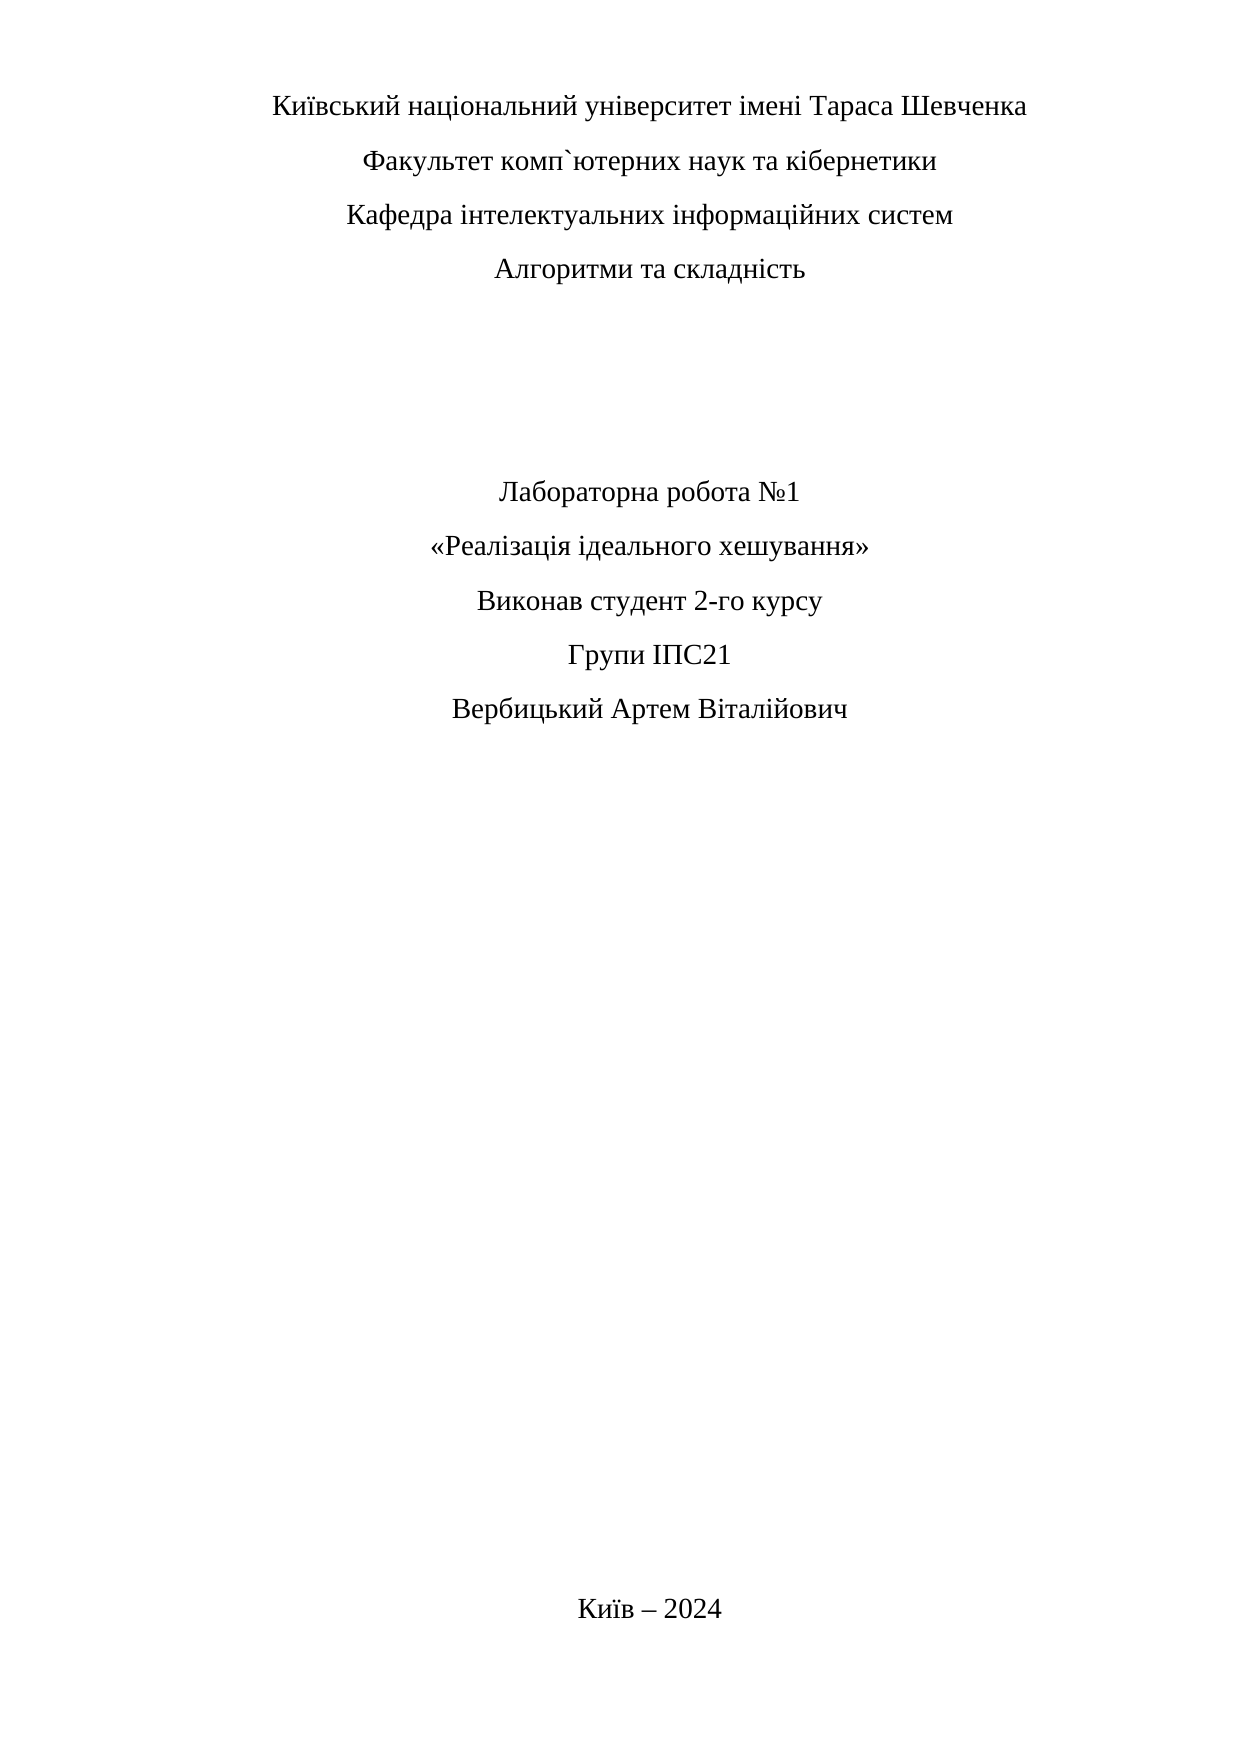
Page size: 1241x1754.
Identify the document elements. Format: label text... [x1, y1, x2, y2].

text Кафедра інтелектуальних інформаційних систем [148, 197, 1152, 231]
text Вербицький Артем Віталійович [148, 692, 1152, 725]
text «Реалізація ідеального хешування» [148, 528, 1152, 562]
text Київ – 2024 [148, 1591, 1152, 1624]
text Виконав студент 2-го курсу [148, 583, 1152, 616]
text Лабораторна робота №1 [148, 474, 1152, 508]
text Групи ІПС21 [148, 637, 1152, 671]
text Київський національний університет імені Тараса Шевченка [148, 88, 1152, 122]
text Алгоритми та складність [148, 252, 1152, 285]
text Факультет комп`ютерних наук та кібернетики [148, 143, 1152, 176]
